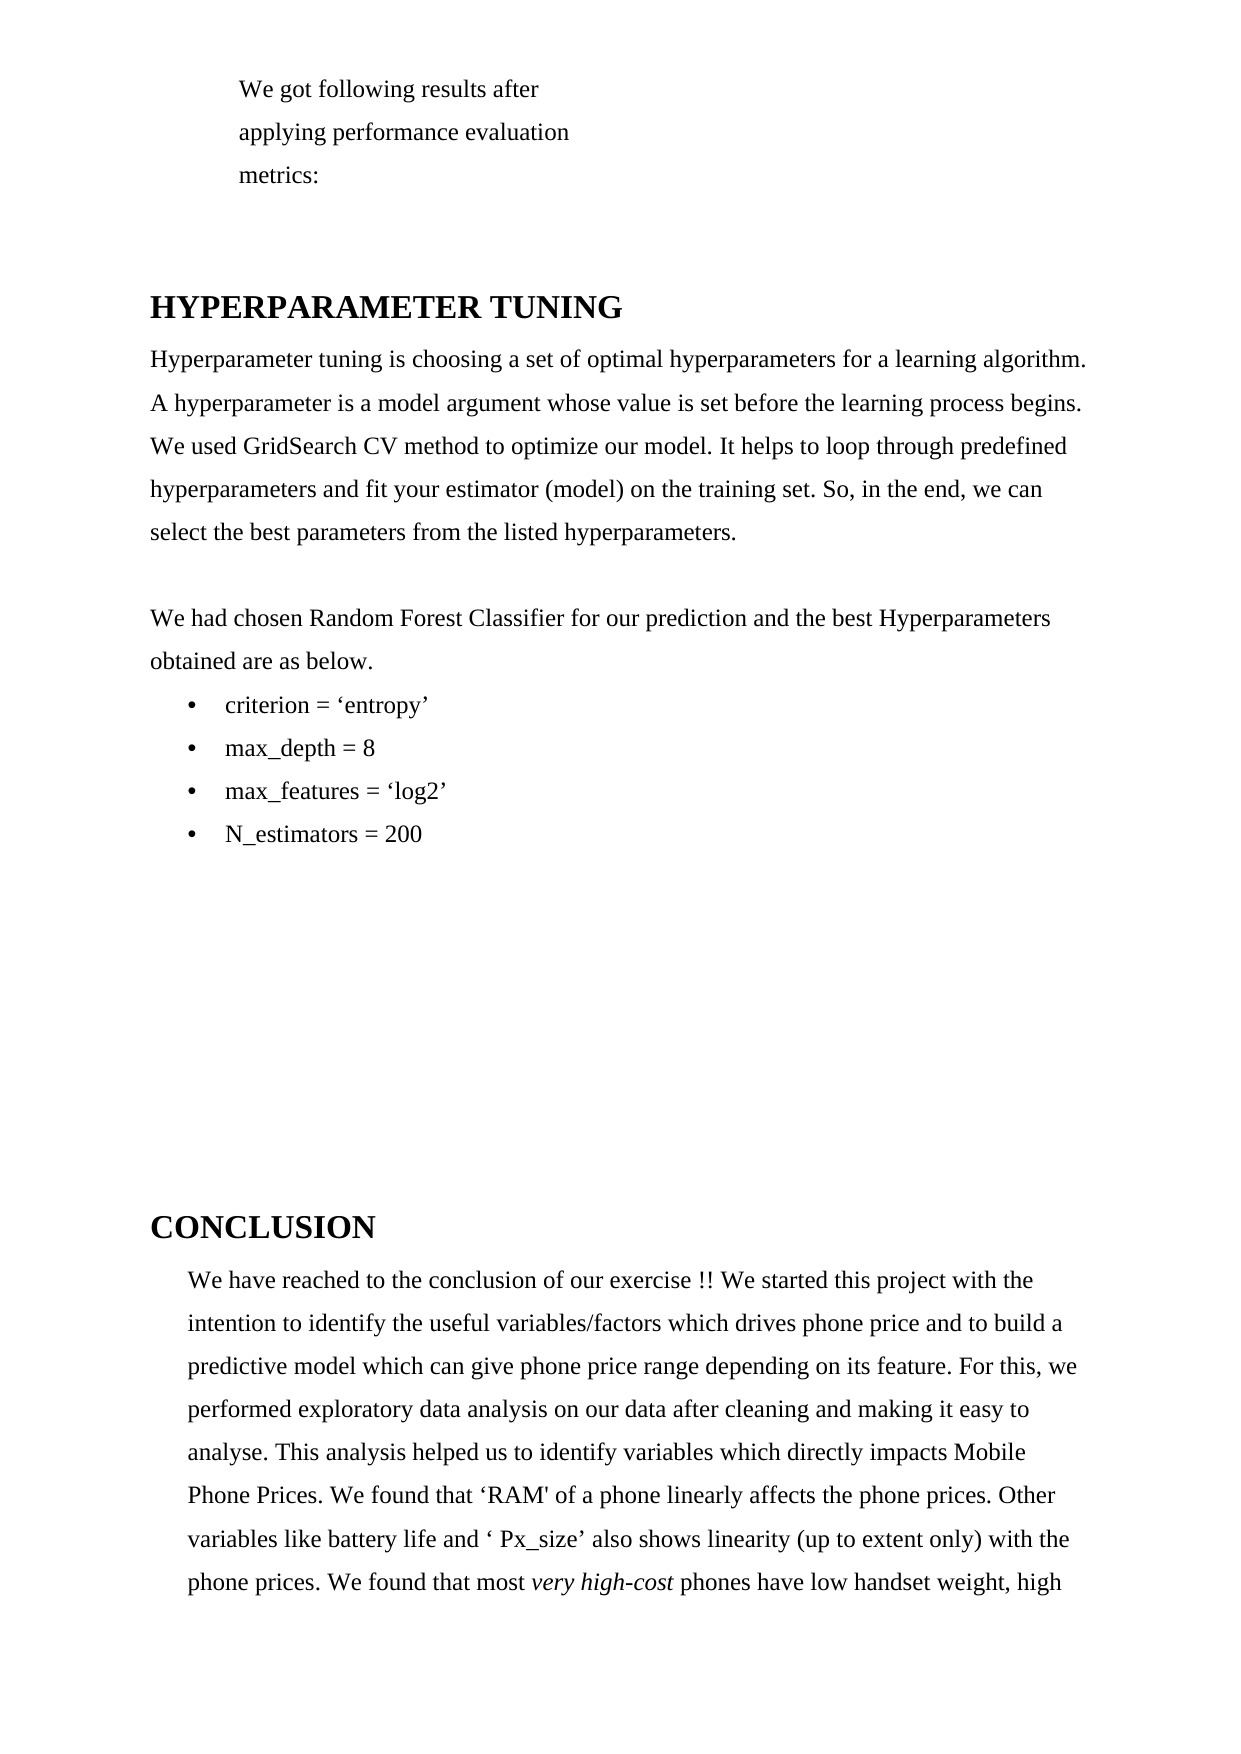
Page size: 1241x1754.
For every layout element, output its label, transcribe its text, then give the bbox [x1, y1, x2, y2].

text CONCLUSION [150, 1207, 1090, 1246]
list max_depth = 8 [187, 733, 1090, 762]
list max_features = ‘log2’ [187, 776, 1090, 805]
text We had chosen Random Forest Classifier for our prediction and the best Hyperparameters obtained are as below. [150, 603, 1090, 675]
text We got following results after applying performance evaluation metrics: [239, 74, 583, 189]
text Hyperparameter tuning is choosing a set of optimal hyperparameters for a learning algorithm. A hyperparameter is a model argument whose value is set before the learning process begins. We used GridSearch CV method to optimize our model. It helps to loop through predefined hyperparameters and fit your estimator (model) on the training set. So, in the end, we can select the best parameters from the listed hyperparameters. [150, 344, 1090, 546]
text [187, 1265, 1090, 1596]
list criterion = ‘entropy’ [187, 689, 1090, 718]
text HYPERPARAMETER TUNING [150, 287, 1090, 325]
list N_estimators = 200 [187, 819, 1090, 848]
